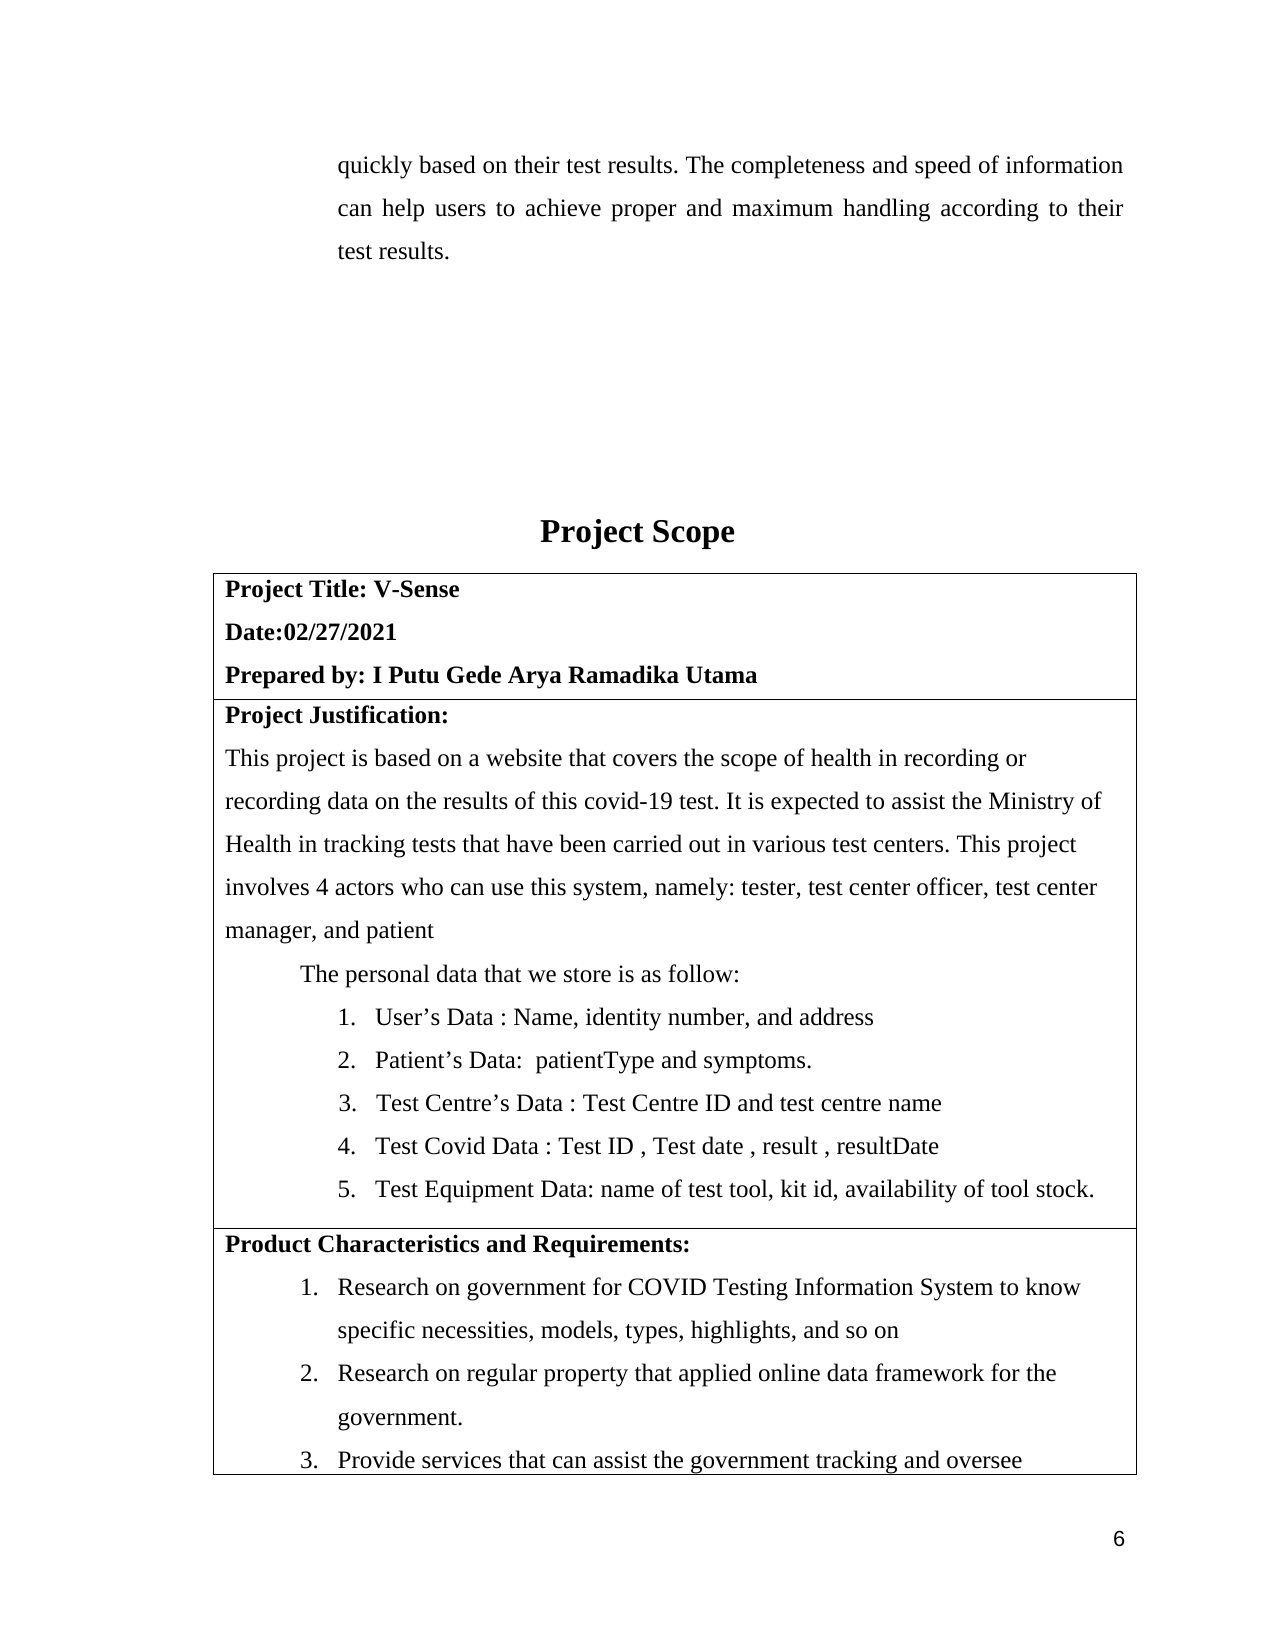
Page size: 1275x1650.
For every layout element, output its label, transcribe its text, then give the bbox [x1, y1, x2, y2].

subtitle Project Scope [150, 512, 1125, 550]
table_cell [214, 1229, 1136, 1473]
table_cell Project Justification: This project is based on a website that covers the scope of health in recording or recording data on the results of this covid-19 test. It is expected to assist the Ministry of Health in tracking tests that have been carried out in various test centers. This project involves 4 actors who can use this system, namely: tester, test center officer, test center manager, and patient The personal data that we store is as follow: User’s Data : Name, identity number, and address Patient’s Data: patientType and symptoms. Test Centre’s Data : Test Centre ID and test centre name Test Covid Data : Test ID , Test date , result , resultDate Test Equipment Data: name of test tool, kit id, availability of tool stock. [214, 700, 1136, 1228]
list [337, 150, 1125, 265]
table_header Project Title: V-Sense Date:02/27/2021 Prepared by: I Putu Gede Arya Ramadika Utama [214, 574, 1136, 699]
